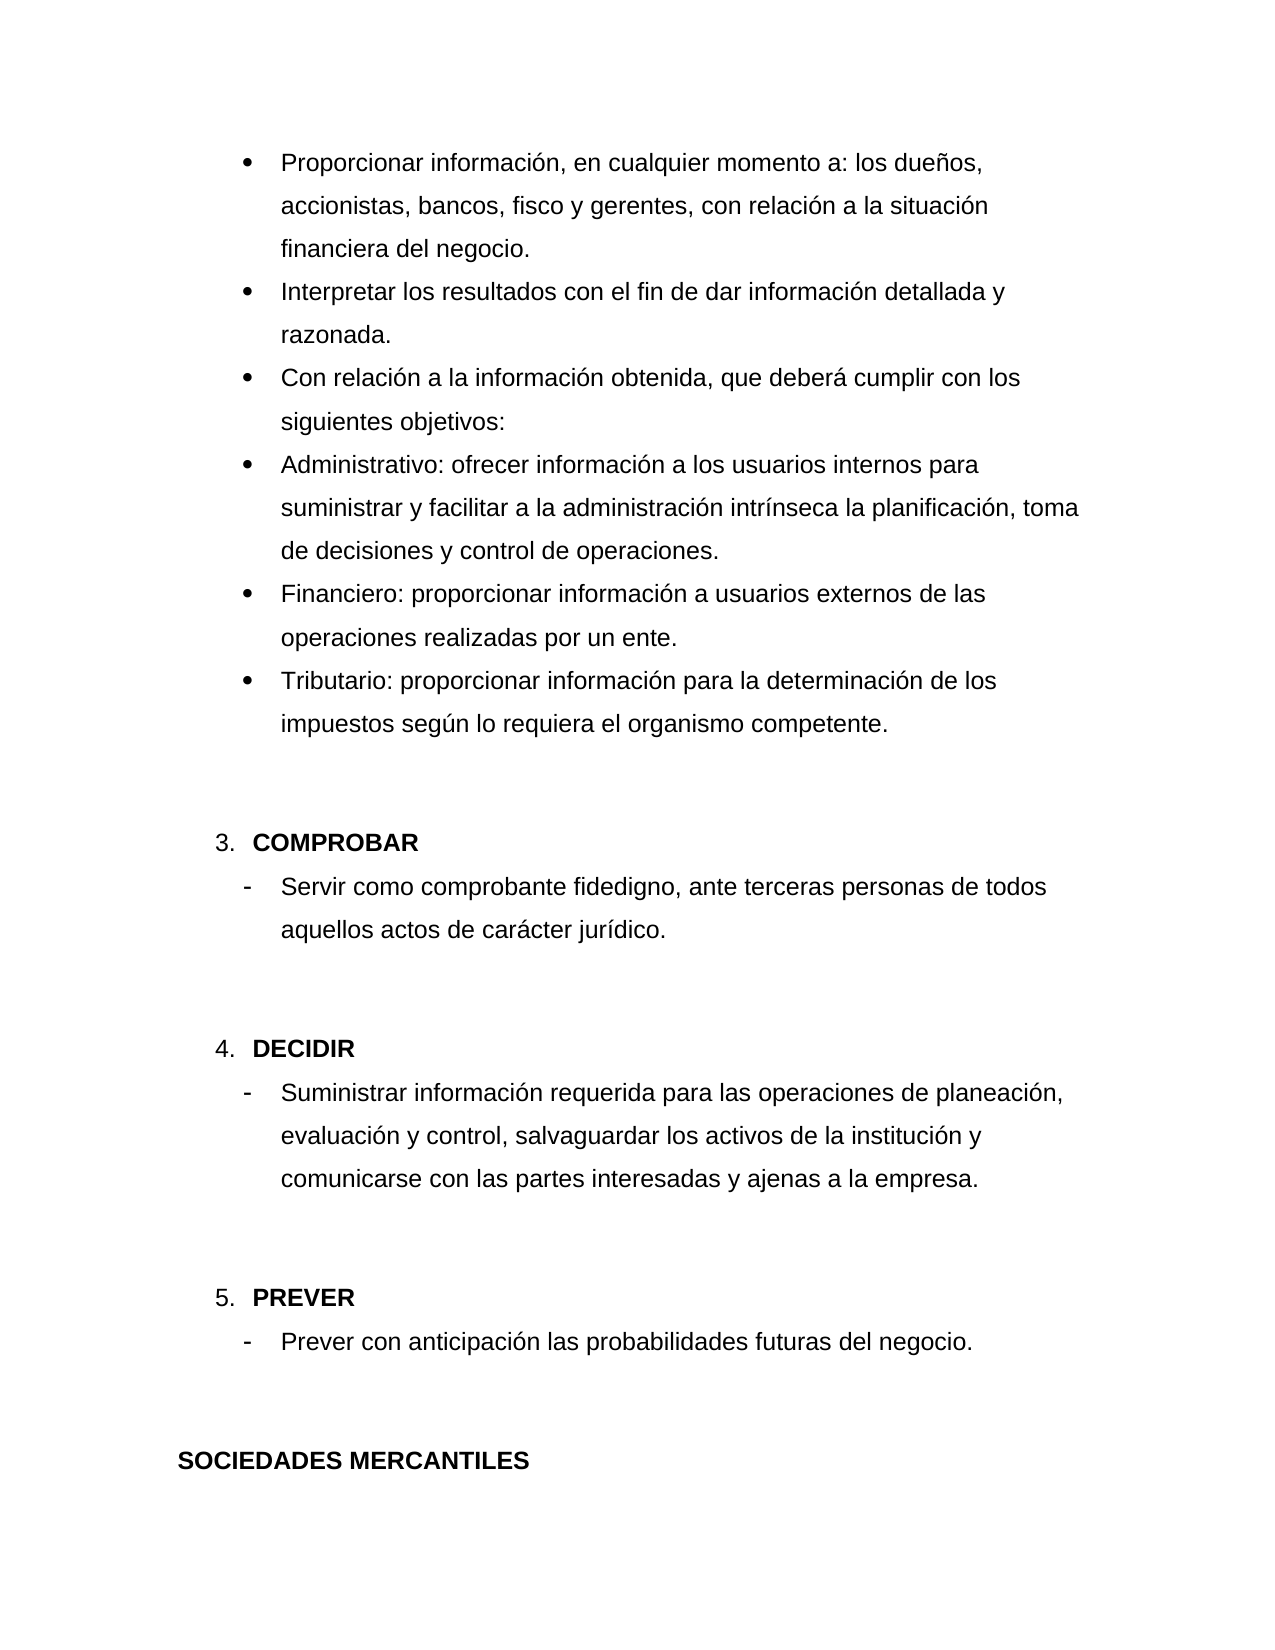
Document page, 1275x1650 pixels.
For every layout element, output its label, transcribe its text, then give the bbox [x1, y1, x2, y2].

list Interpretar los resultados con el fin de dar información detallada y razonada. [243, 277, 1098, 349]
text SOCIEDADES MERCANTILES [177, 1446, 1098, 1475]
list Proporcionar información, en cualquier momento a: los dueños, accionistas, bancos, fisco y gerentes, con relación a la situación financiera del negocio. [243, 148, 1098, 263]
list Financiero: proporcionar información a usuarios externos de las operaciones realizadas por un ente. [243, 579, 1098, 651]
list PREVER [215, 1283, 1098, 1312]
list Servir como comprobante fidedigno, ante terceras personas de todos aquellos actos de carácter jurídico. [243, 872, 1098, 943]
list DECIDIR [215, 1034, 1098, 1063]
list Tributario: proporcionar información para la determinación de los impuestos según lo requiera el organismo competente. [243, 666, 1098, 738]
list COMPROBAR [215, 828, 1098, 857]
list Con relación a la información obtenida, que deberá cumplir con los siguientes objetivos: [243, 363, 1098, 435]
list Suministrar información requerida para las operaciones de planeación, evaluación y control, salvaguardar los activos de la institución y comunicarse con las partes interesadas y ajenas a la empresa. [243, 1077, 1098, 1193]
list Prever con anticipación las probabilidades futuras del negocio. [243, 1327, 1098, 1355]
list Administrativo: ofrecer información a los usuarios internos para suministrar y facilitar a la administración intrínseca la planificación, toma de decisiones y control de operaciones. [243, 450, 1098, 565]
